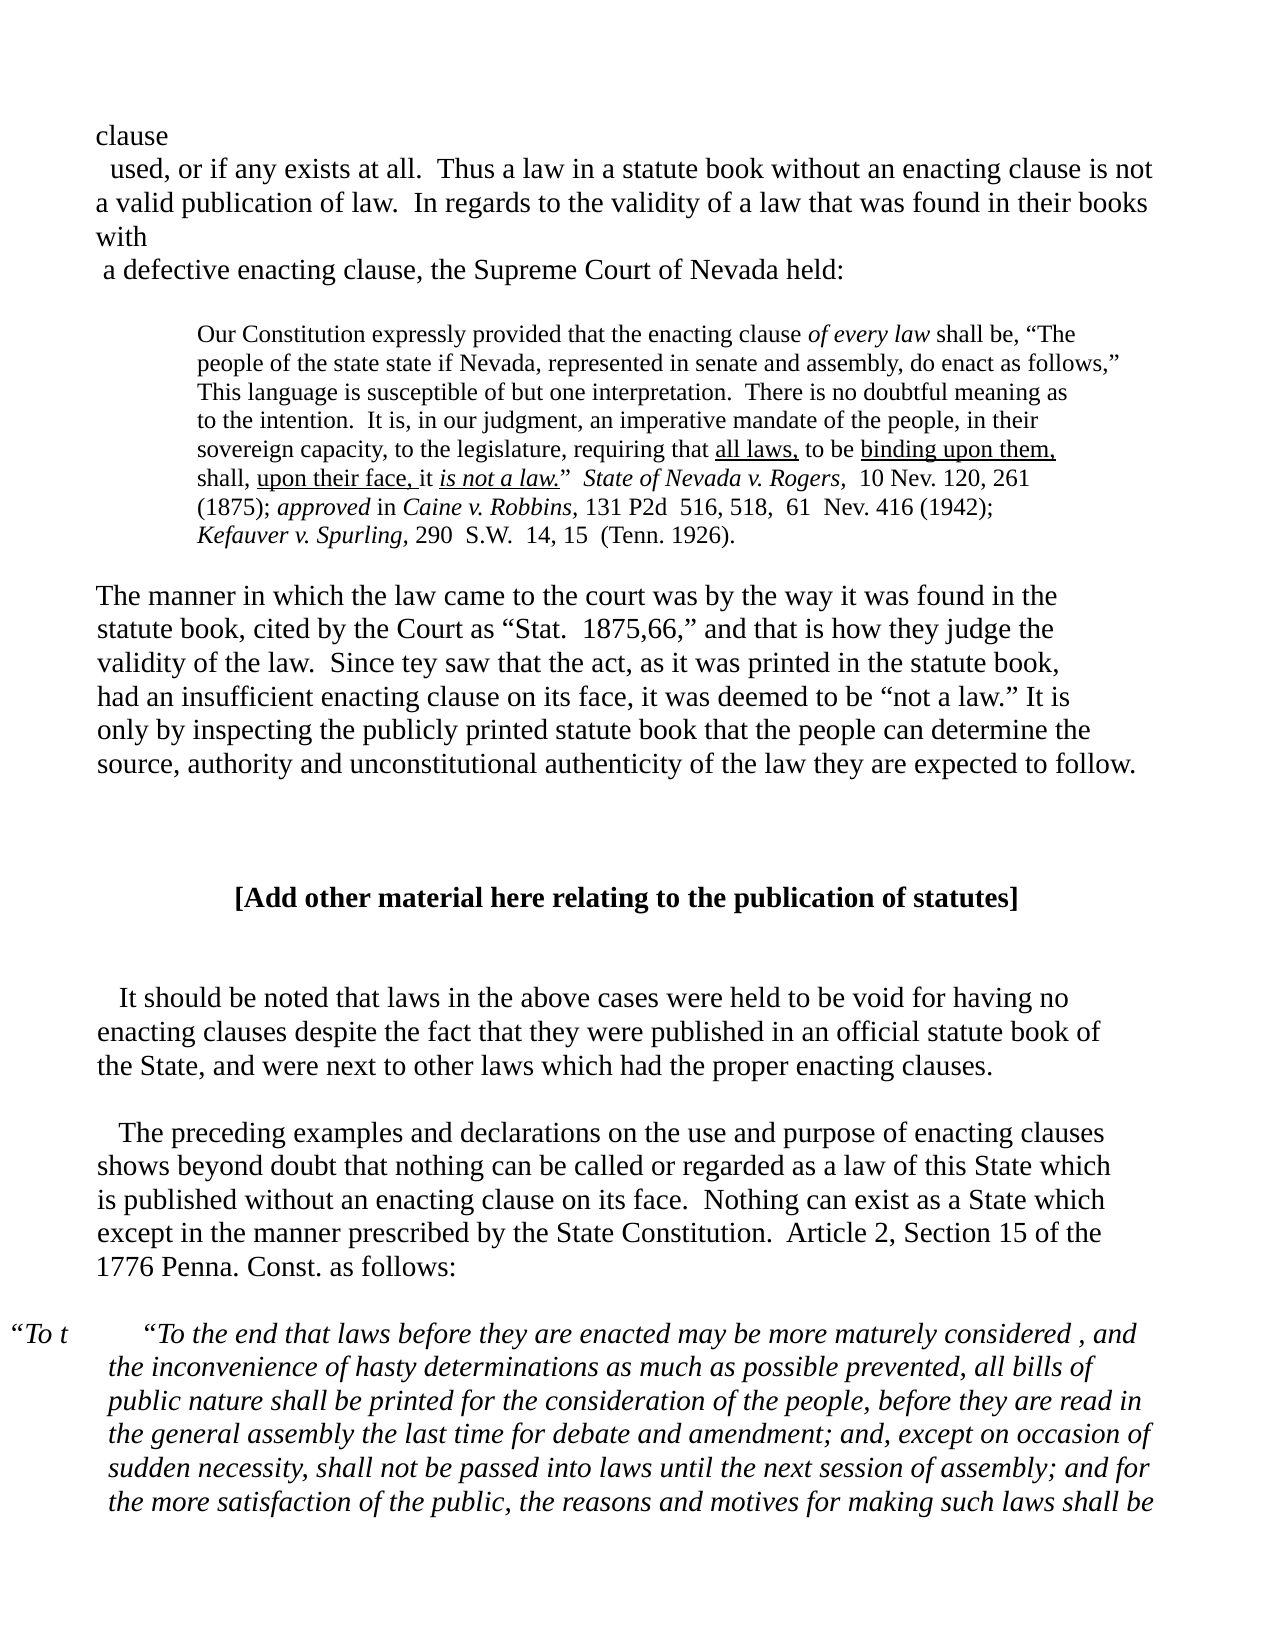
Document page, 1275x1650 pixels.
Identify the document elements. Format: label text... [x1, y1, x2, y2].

text shows beyond doubt that nothing can be called or regarded as a law of this State which [97, 1148, 1158, 1182]
text This language is susceptible of but one interpretation. There is no doubtful meaning as [197, 377, 1158, 406]
text source, authority and unconstitutional authenticity of the law they are expected to follow. [97, 746, 1158, 779]
text shall, upon their face, it is not a law.” State of Nevada v. Rogers, 10 Nev. 120, 261 [197, 463, 1158, 492]
text used, or if any exists at all. Thus a law in a statute book without an enacting clause is not [95, 152, 1158, 185]
text a valid publication of law. In regards to the validity of a law that was found in their books with [95, 185, 1158, 252]
text (1875); approved in Caine v. Robbins, 131 P2d 516, 518, 61 Nev. 416 (1942); [197, 492, 1158, 521]
text statute book, cited by the Court as “Stat. 1875,66,” and that is how they judge the [97, 612, 1158, 645]
text Our Constitution expressly provided that the enacting clause of every law shall be, “The [197, 319, 1158, 348]
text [8, 1316, 1158, 1517]
text The preceding examples and declarations on the use and purpose of enacting clauses [97, 1115, 1158, 1148]
text validity of the law. Since tey saw that the act, as it was printed in the statute book, [97, 645, 1158, 679]
text except in the manner prescribed by the State Constitution. Article 2, Section 15 of the [97, 1215, 1158, 1249]
text Kefauver v. Spurling, 290 S.W. 14, 15 (Tenn. 1926). [197, 521, 1158, 549]
text only by inspecting the publicly printed statute book that the people can determine the [97, 712, 1158, 746]
text people of the state state if Nevada, represented in senate and assembly, do enact as follows,” [197, 348, 1158, 377]
text enacting clauses despite the fact that they were published in an official statute book of [97, 1014, 1158, 1048]
text the State, and were next to other laws which had the proper enacting clauses. [97, 1048, 1158, 1081]
text 1776 Penna. Const. as follows: [95, 1249, 1158, 1282]
text The manner in which the law came to the court was by the way it was found in the [95, 578, 1158, 612]
text a defective enacting clause, the Supreme Court of Nevada held: [95, 252, 1158, 286]
text to the intention. It is, in our judgment, an imperative mandate of the people, in their [197, 406, 1158, 434]
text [95, 118, 1158, 152]
text It should be noted that laws in the above cases were held to be void for having no [97, 981, 1158, 1014]
text is published without an enacting clause on its face. Nothing can exist as a State which [97, 1182, 1158, 1215]
text had an insufficient enacting clause on its face, it was deemed to be “not a law.” It is [97, 679, 1158, 712]
text sovereign capacity, to the legislature, requiring that all laws, to be binding upon them, [197, 434, 1158, 463]
text [Add other material here relating to the publication of statutes] [95, 880, 1158, 913]
